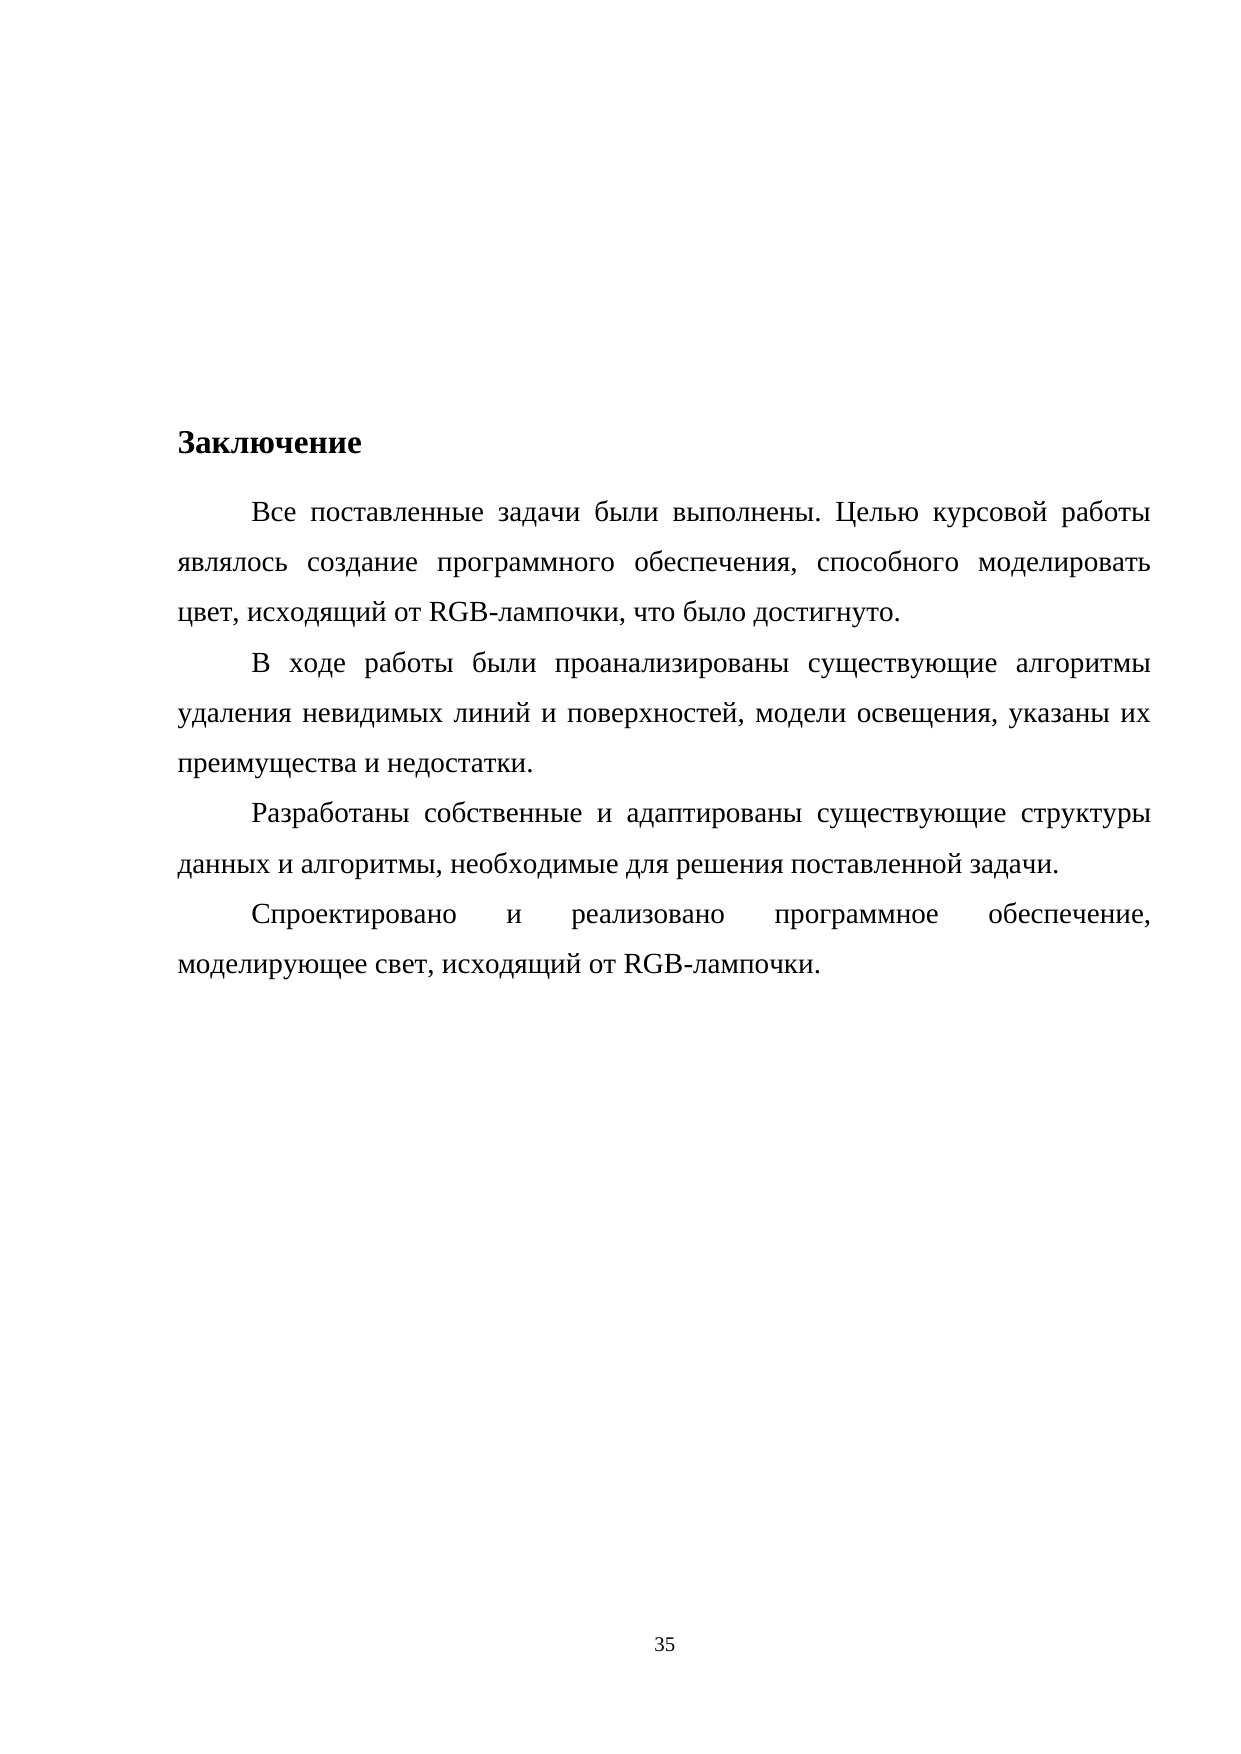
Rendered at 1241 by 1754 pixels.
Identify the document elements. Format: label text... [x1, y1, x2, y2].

text Спроектировано и реализовано программное обеспечение, моделирующее свет, исходящий от RGB-лампочки. [177, 896, 1152, 980]
subtitle Заключение [177, 422, 1152, 460]
text В ходе работы были проанализированы существующие алгоритмы удаления невидимых линий и поверхностей, модели освещения, указаны их преимущества и недостатки. [177, 645, 1152, 779]
text Все поставленные задачи были выполнены. Целью курсовой работы являлось создание программного обеспечения, способного моделировать цвет, исходящий от RGB-лампочки, что было достигнуто. [177, 494, 1152, 628]
text Разработаны собственные и адаптированы существующие структуры данных и алгоритмы, необходимые для решения поставленной задачи. [177, 796, 1152, 879]
